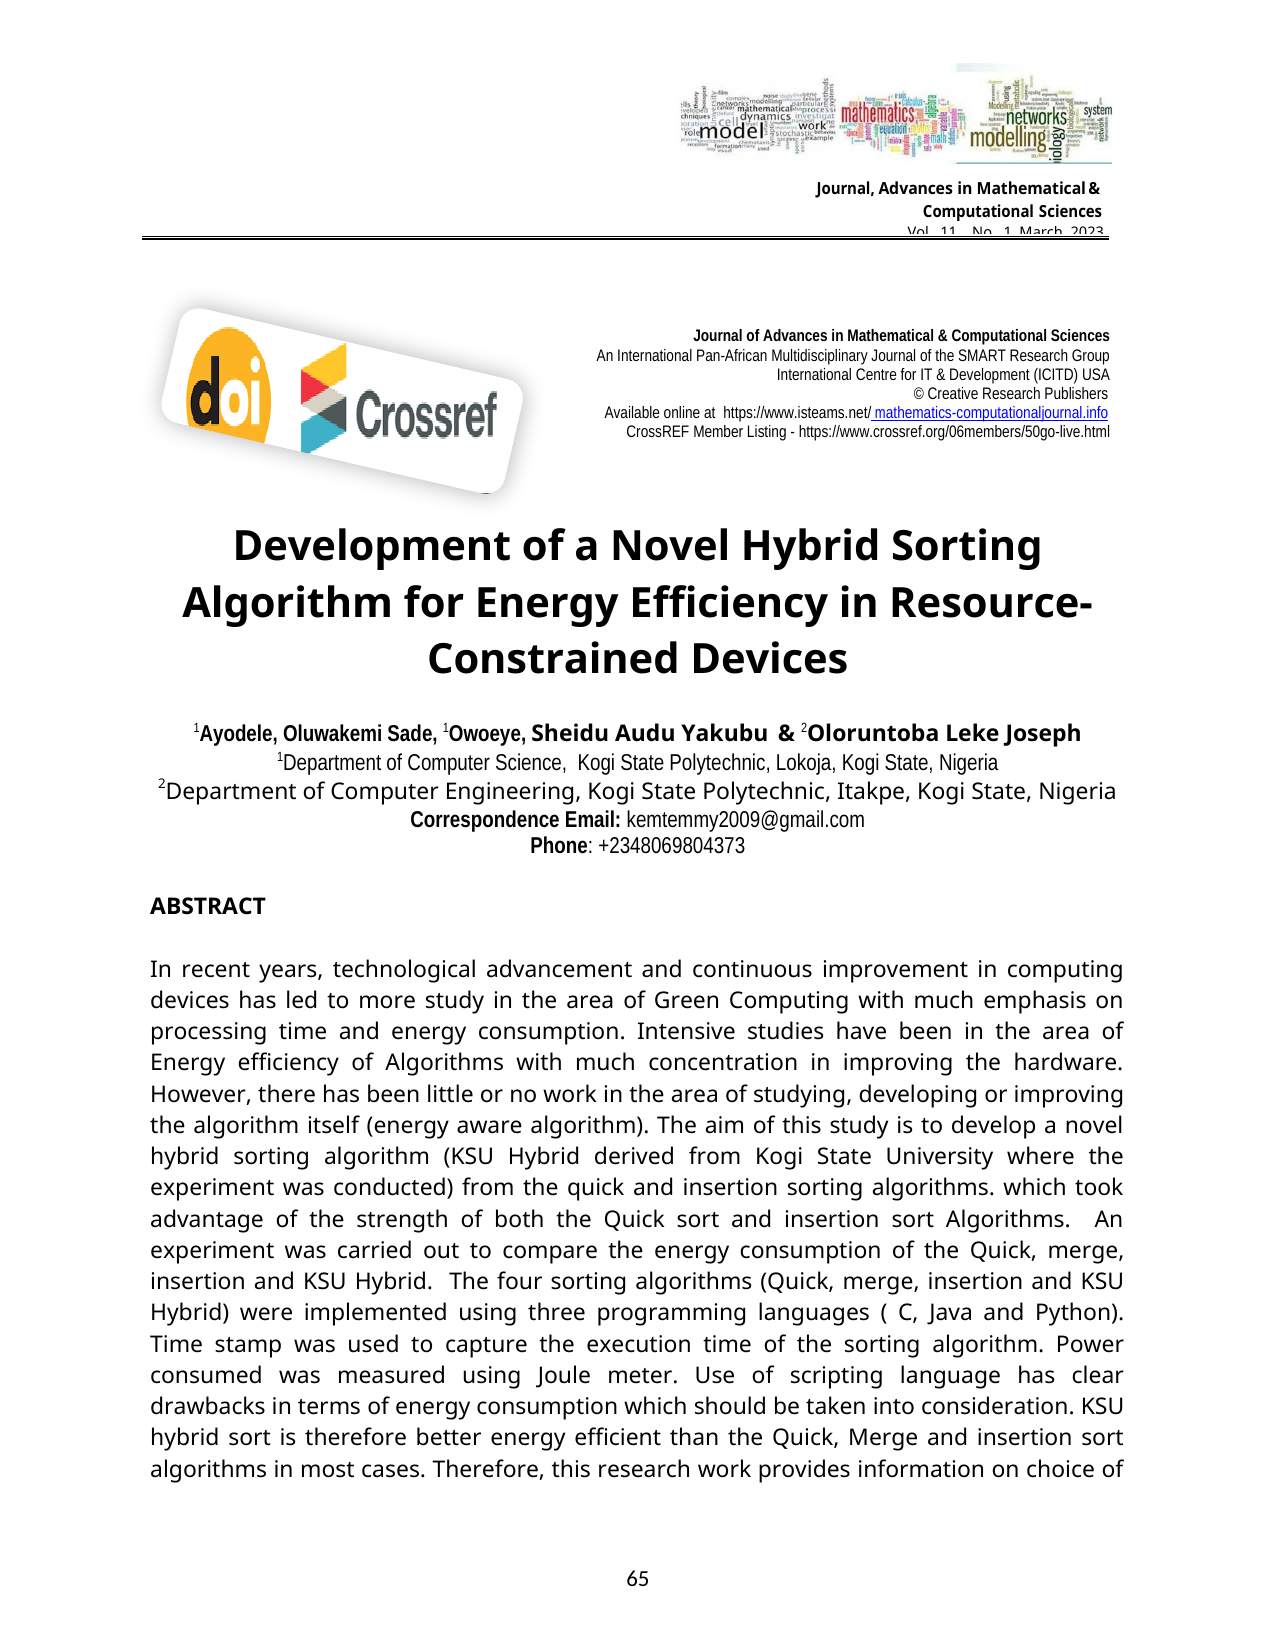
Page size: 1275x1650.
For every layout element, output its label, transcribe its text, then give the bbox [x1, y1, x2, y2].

text Correspondence Email: kemtemmy2009@gmail.com [150, 806, 1125, 832]
text Development of a Novel Hybrid Sorting Algorithm for Energy Efficiency in Resource-Constrained Devices [150, 516, 1125, 686]
text 1Ayodele, Oluwakemi Sade, 1Owoeye, Sheidu Audu Yakubu & 2Oloruntoba Leke Joseph [150, 717, 1125, 748]
text 1Department of Computer Science, Kogi State Polytechnic, Lokoja, Kogi State, Nigeria [150, 748, 1125, 775]
picture [161, 308, 523, 494]
picture [675, 63, 1113, 164]
text ABSTRACT [150, 890, 1125, 921]
text Phone: +2348069804373 [150, 832, 1125, 859]
text 2Department of Computer Engineering, Kogi State Polytechnic, Itakpe, Kogi State, Nigeria [150, 775, 1125, 806]
